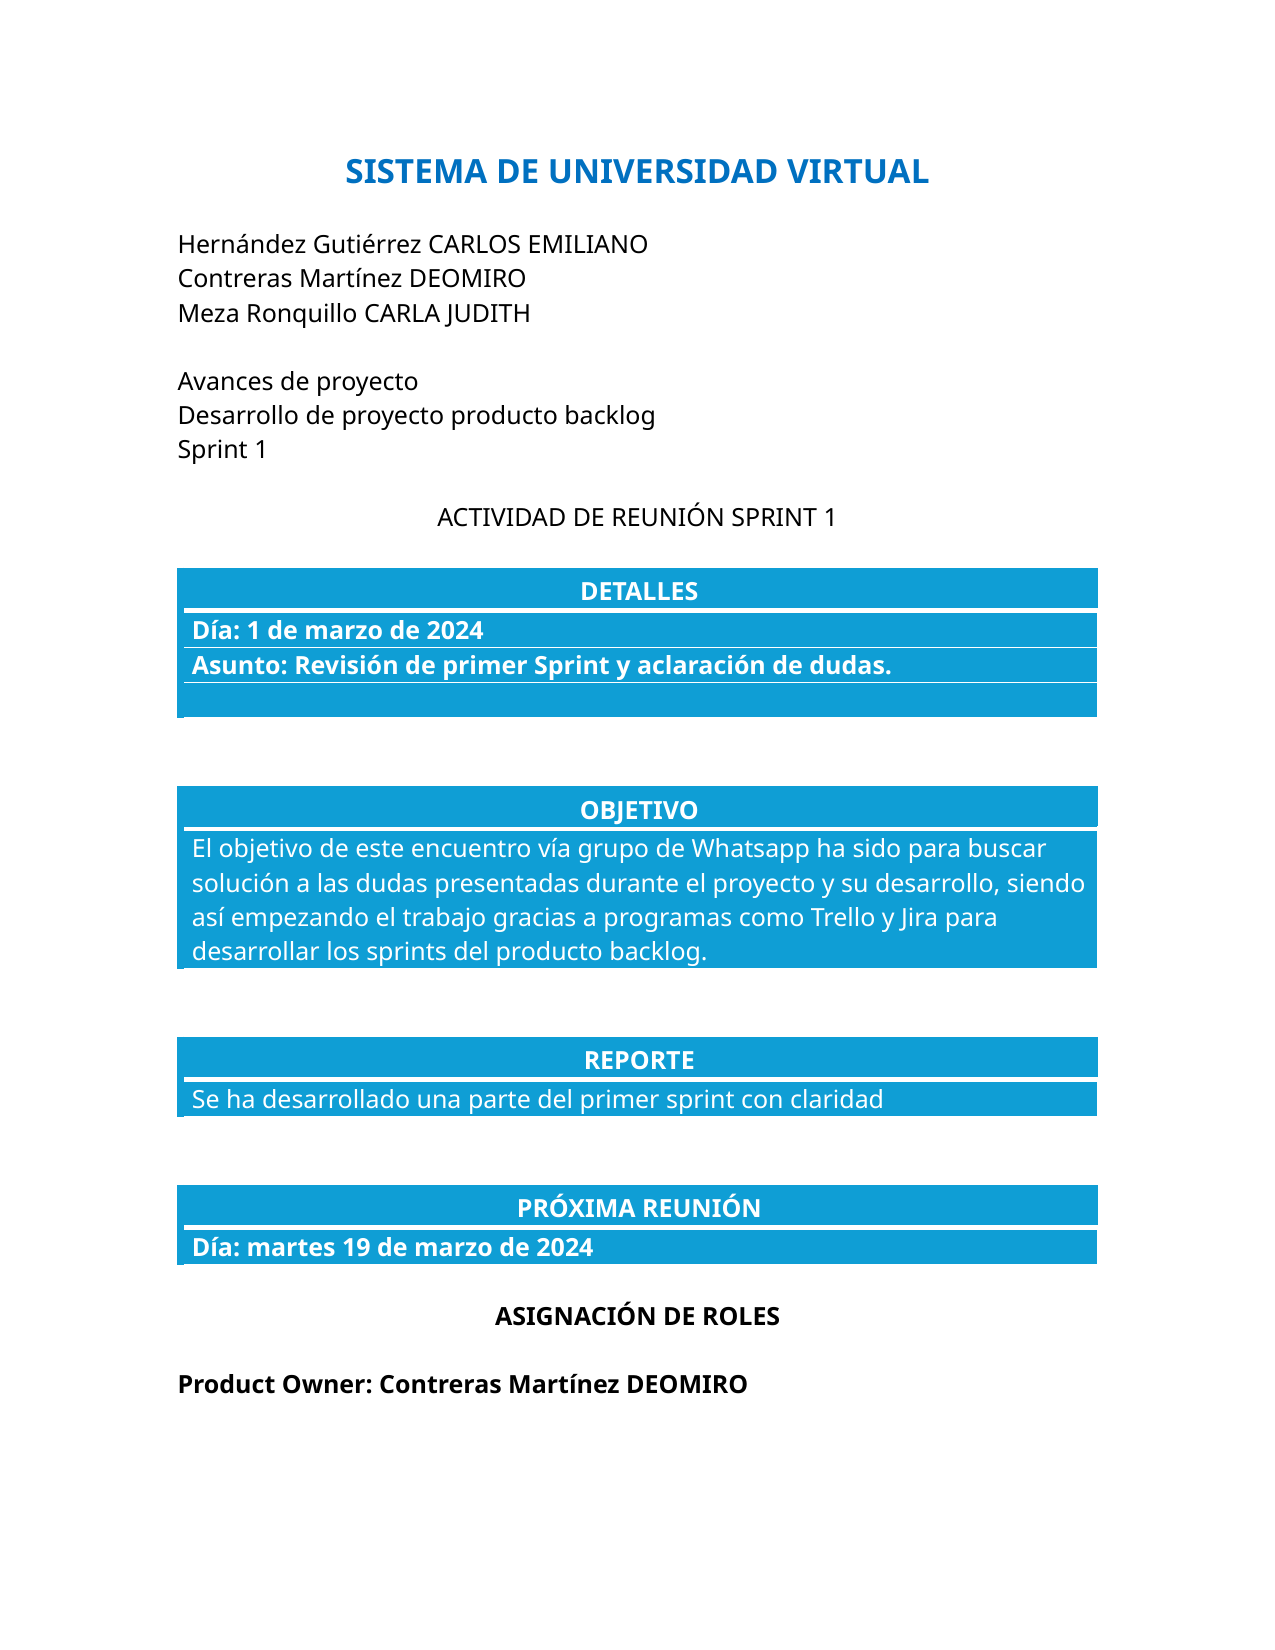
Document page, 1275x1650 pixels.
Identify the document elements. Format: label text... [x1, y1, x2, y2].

table_cell Asunto: Revisión de primer Sprint y aclaración de dudas. [184, 648, 1097, 682]
table_cell Día: martes 19 de marzo de 2024 [184, 1230, 1097, 1264]
text SISTEMA DE UNIVERSIDAD VIRTUAL [177, 148, 1098, 193]
table_cell [184, 683, 1097, 717]
table_header OBJETIVO [184, 793, 1098, 826]
text Sprint 1 [177, 431, 1098, 466]
text Avances de proyecto [177, 363, 1098, 397]
text Desarrollo de proyecto producto backlog [177, 397, 1098, 431]
table_cell El objetivo de este encuentro vía grupo de Whatsapp ha sido para buscar solución a las dudas presentadas durante el proyecto y su desarrollo, siendo así empezando el trabajo gracias a programas como Trello y Jira para desarrollar los sprints del producto backlog. [184, 831, 1097, 967]
text Contreras Martínez DEOMIRO [177, 261, 1098, 295]
text Hernández Gutiérrez CARLOS EMILIANO [177, 227, 1098, 261]
text ASIGNACIÓN DE ROLES [177, 1299, 1098, 1333]
text Product Owner: Contreras Martínez DEOMIRO [177, 1367, 1098, 1401]
text Meza Ronquillo CARLA JUDITH [177, 295, 1098, 329]
table_header DETALLES [184, 574, 1098, 608]
table_cell Se ha desarrollado una parte del primer sprint con claridad [184, 1082, 1097, 1116]
table_header REPORTE [184, 1043, 1098, 1077]
table_header PRÓXIMA REUNIÓN [184, 1191, 1098, 1225]
table_cell Día: 1 de marzo de 2024 [184, 613, 1097, 647]
text ACTIVIDAD DE REUNIÓN SPRINT 1 [177, 499, 1098, 534]
